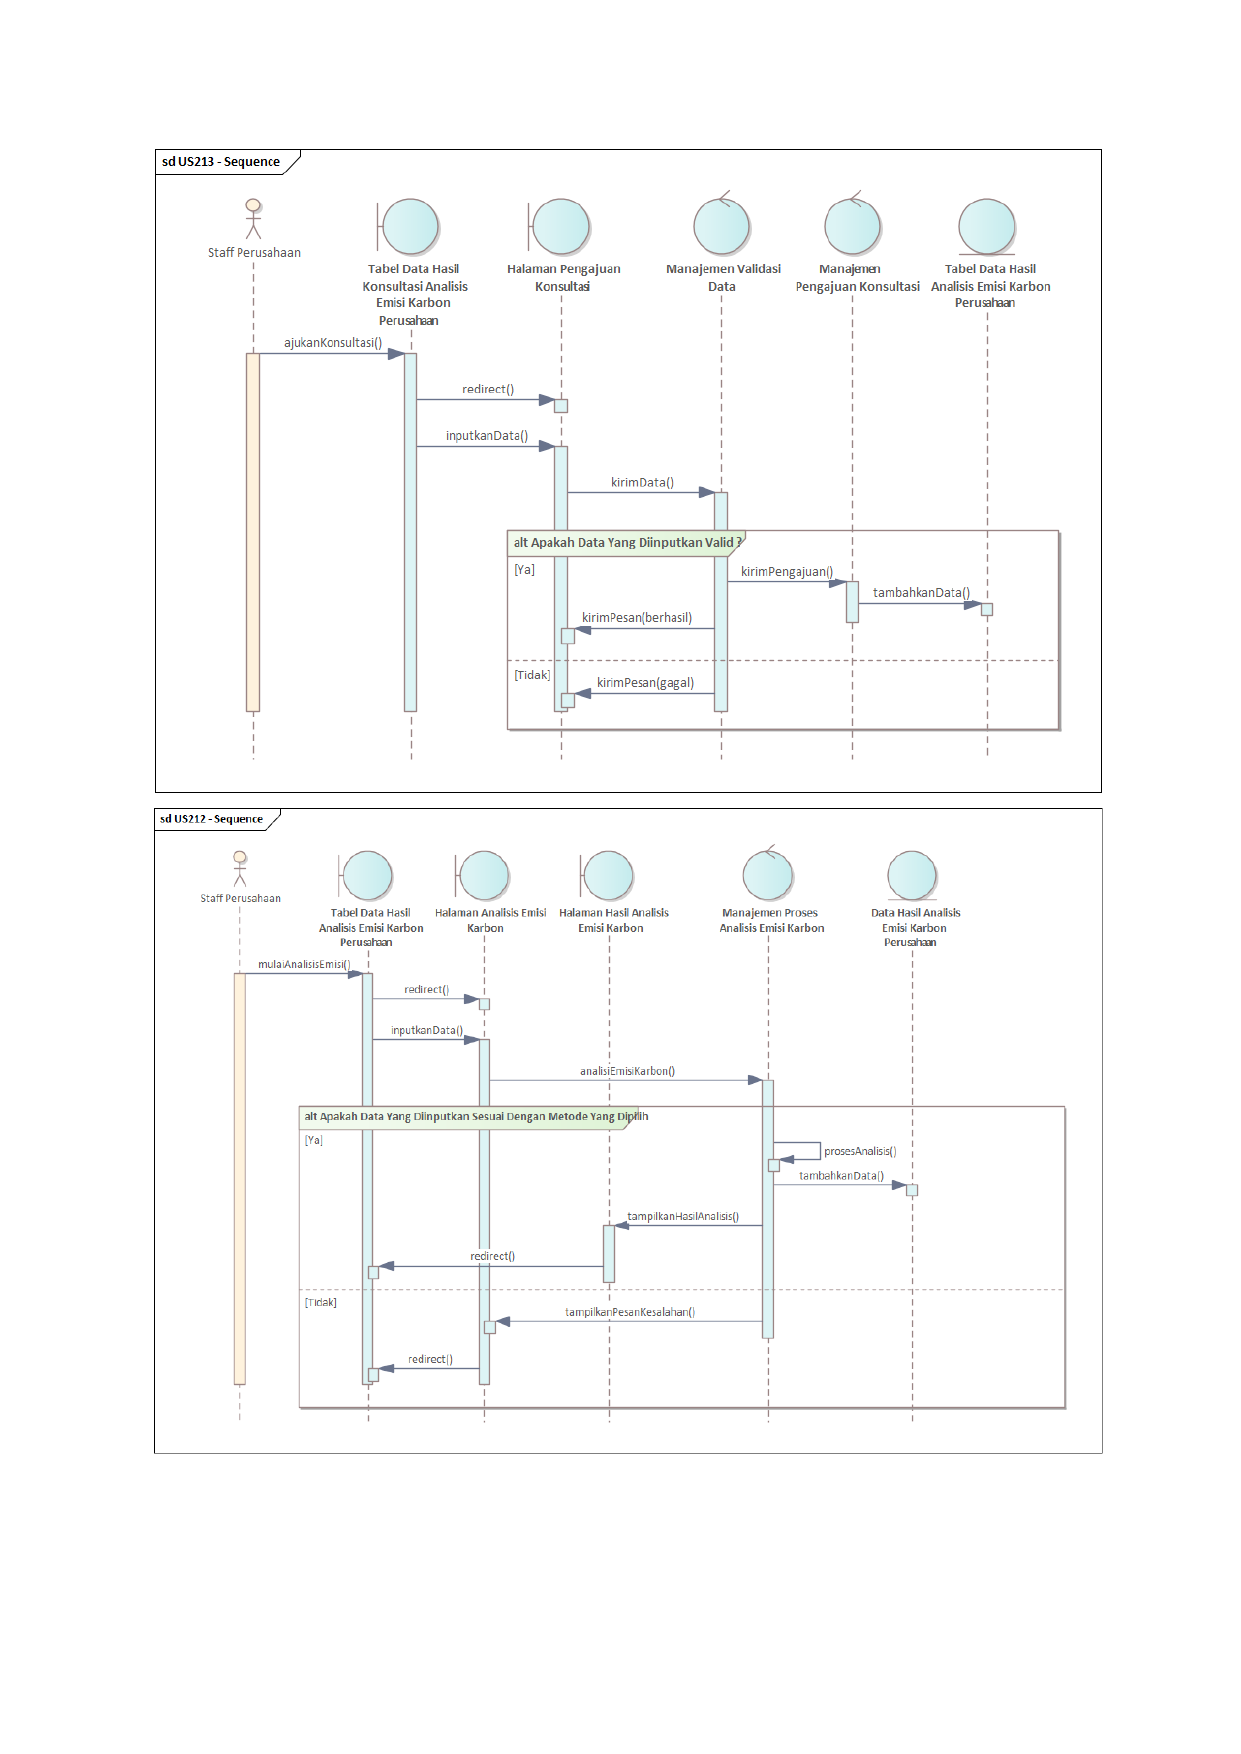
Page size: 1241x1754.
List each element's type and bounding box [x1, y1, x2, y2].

picture [147, 141, 1108, 800]
picture [147, 801, 1108, 1459]
